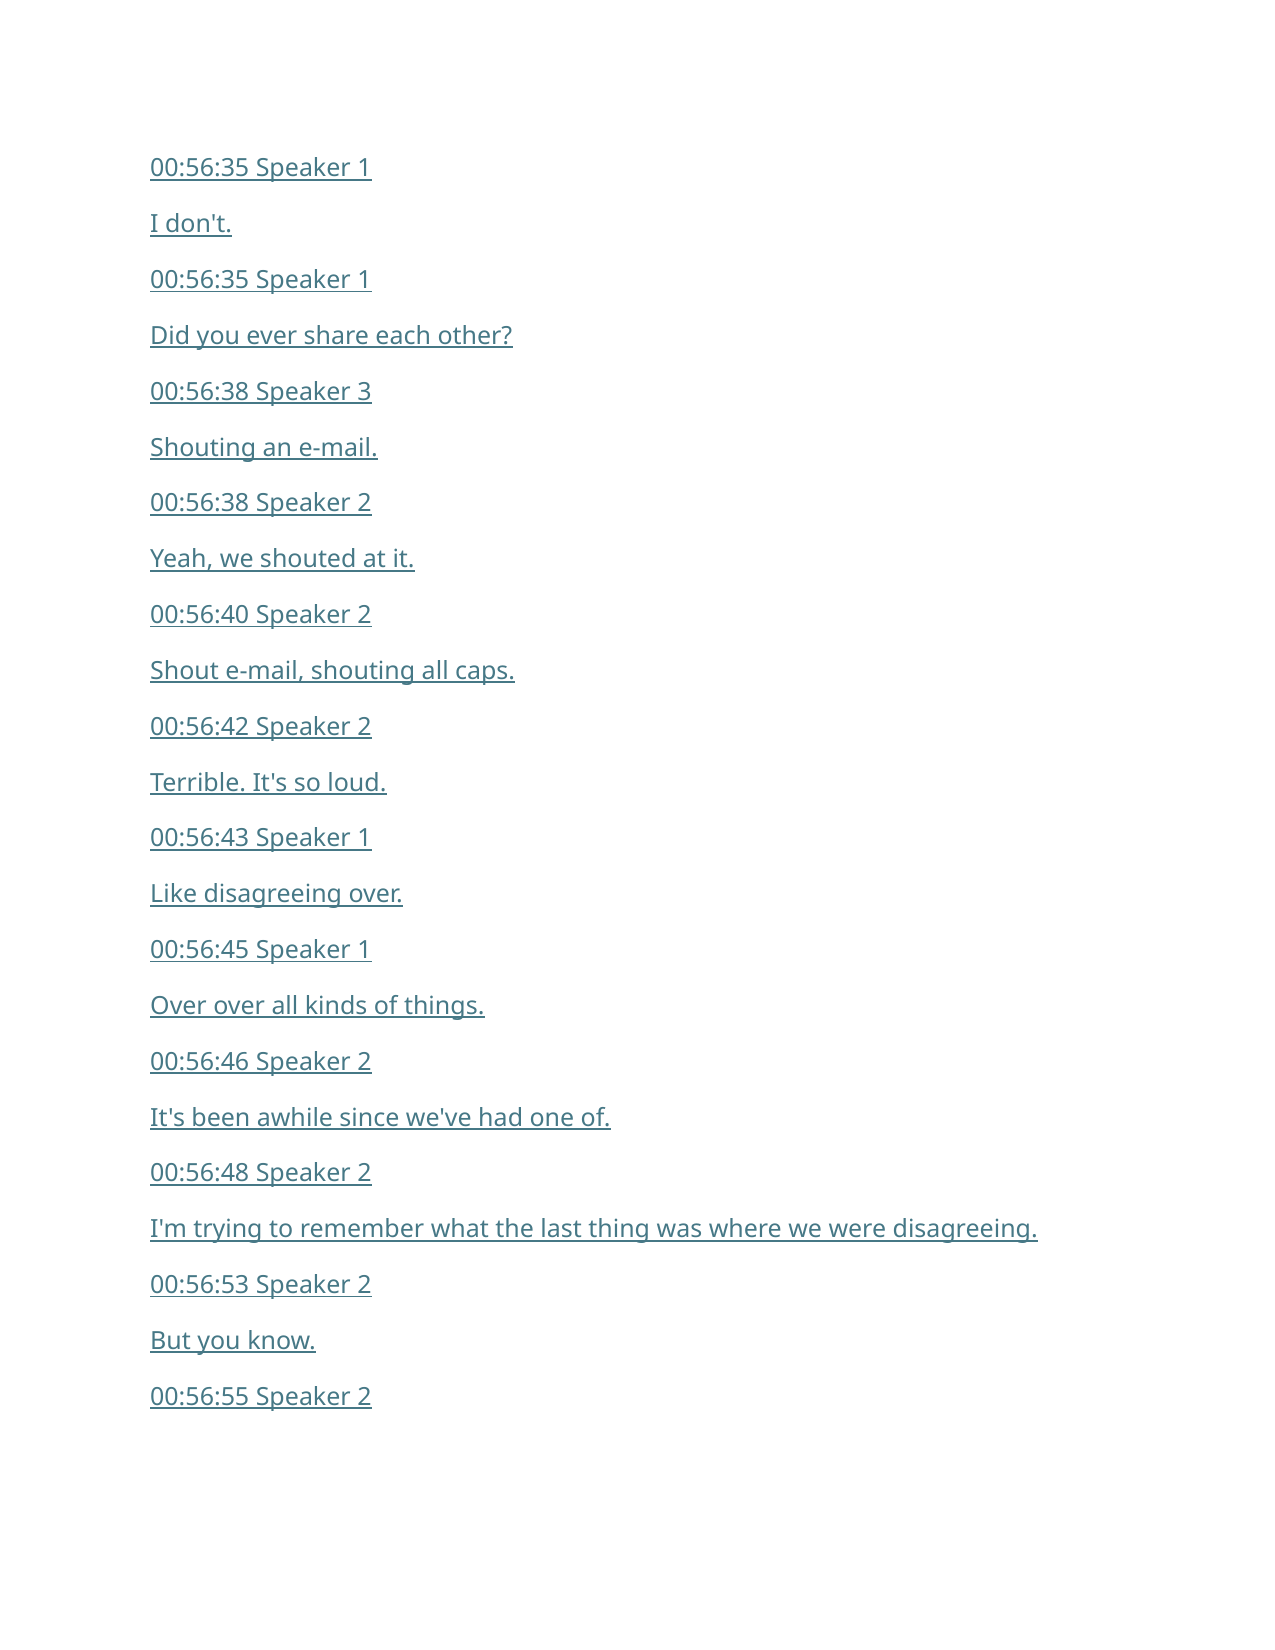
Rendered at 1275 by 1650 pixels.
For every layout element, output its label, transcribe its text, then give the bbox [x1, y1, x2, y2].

text 00:56:53 Speaker 2 [150, 1267, 1125, 1301]
text Yeah, we shouted at it. [150, 541, 1125, 575]
text I'm trying to remember what the last thing was where we were disagreeing. [150, 1211, 1125, 1245]
text Did you ever share each other? [150, 317, 1125, 352]
text 00:56:38 Speaker 3 [150, 373, 1125, 407]
text 00:56:40 Speaker 2 [150, 597, 1125, 631]
text Like disagreeing over. [150, 876, 1125, 910]
text 00:56:35 Speaker 1 [150, 150, 1125, 184]
text 00:56:45 Speaker 1 [150, 932, 1125, 966]
text Over over all kinds of things. [150, 987, 1125, 1022]
text 00:56:46 Speaker 2 [150, 1043, 1125, 1077]
text 00:56:55 Speaker 2 [150, 1378, 1125, 1412]
text Shout e-mail, shouting all caps. [150, 652, 1125, 687]
text 00:56:43 Speaker 1 [150, 820, 1125, 854]
text It's been awhile since we've had one of. [150, 1099, 1125, 1133]
text 00:56:35 Speaker 1 [150, 262, 1125, 296]
text 00:56:38 Speaker 2 [150, 485, 1125, 519]
text 00:56:42 Speaker 2 [150, 708, 1125, 742]
text 00:56:48 Speaker 2 [150, 1155, 1125, 1189]
text Shouting an e-mail. [150, 429, 1125, 463]
text But you know. [150, 1322, 1125, 1357]
text Terrible. It's so loud. [150, 764, 1125, 798]
text I don't. [150, 206, 1125, 240]
